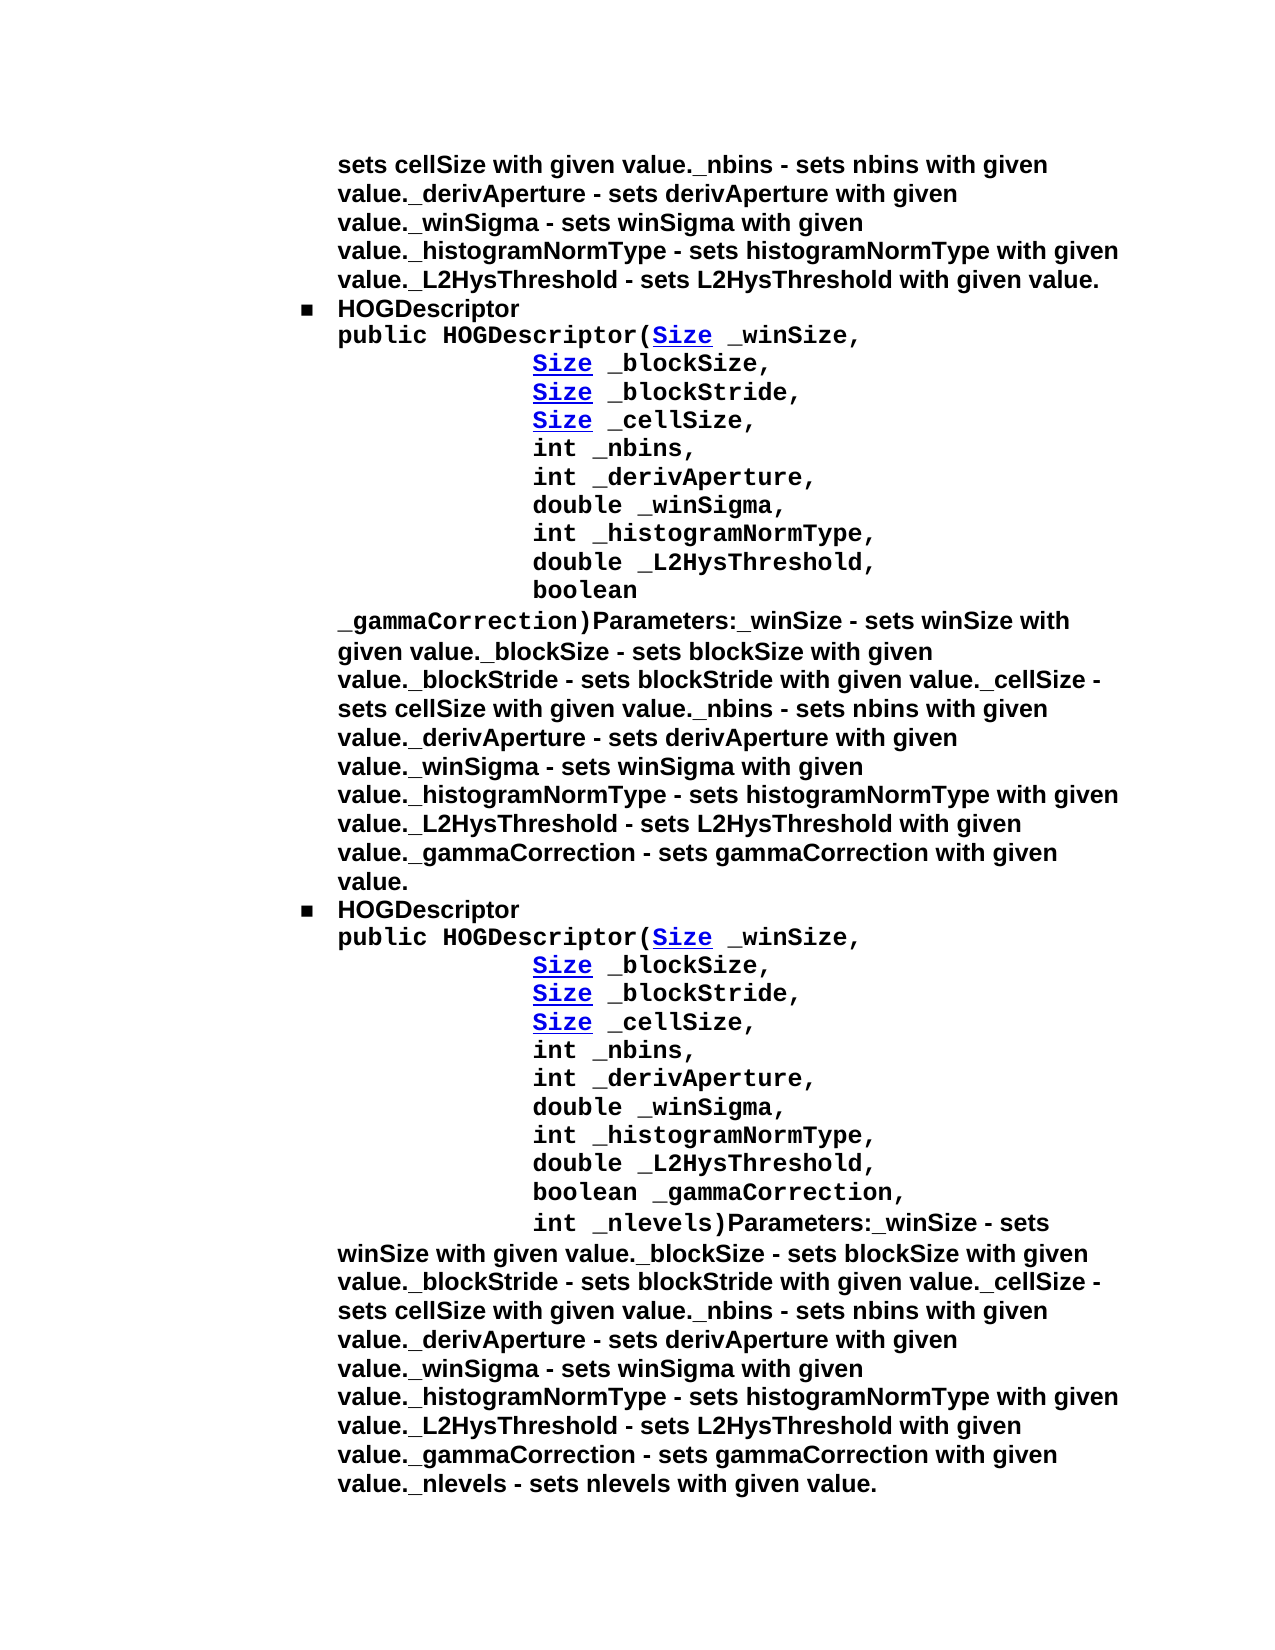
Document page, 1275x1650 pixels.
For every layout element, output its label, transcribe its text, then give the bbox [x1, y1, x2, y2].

subtitle HOGDescriptor public HOGDescriptor(Size _winSize, Size _blockSize, Size _blockStride, Size _cellSize, int _nbins, int _derivAperture, double _winSigma, int _histogramNormType, double _L2HysThreshold, boolean _gammaCorrection)Parameters:_winSize - sets winSize with given value._blockSize - sets blockSize with given value._blockStride - sets blockStride with given value._cellSize - sets cellSize with given value._nbins - sets nbins with given value._derivAperture - sets derivAperture with given value._winSigma - sets winSigma with given value._histogramNormType - sets histogramNormType with given value._L2HysThreshold - sets L2HysThreshold with given value._gammaCorrection - sets gammaCorrection with given value. [300, 294, 1125, 896]
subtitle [300, 150, 1125, 294]
subtitle HOGDescriptor public HOGDescriptor(Size _winSize, Size _blockSize, Size _blockStride, Size _cellSize, int _nbins, int _derivAperture, double _winSigma, int _histogramNormType, double _L2HysThreshold, boolean _gammaCorrection, int _nlevels)Parameters:_winSize - sets winSize with given value._blockSize - sets blockSize with given value._blockStride - sets blockStride with given value._cellSize - sets cellSize with given value._nbins - sets nbins with given value._derivAperture - sets derivAperture with given value._winSigma - sets winSigma with given value._histogramNormType - sets histogramNormType with given value._L2HysThreshold - sets L2HysThreshold with given value._gammaCorrection - sets gammaCorrection with given value._nlevels - sets nlevels with given value. [300, 896, 1125, 1497]
